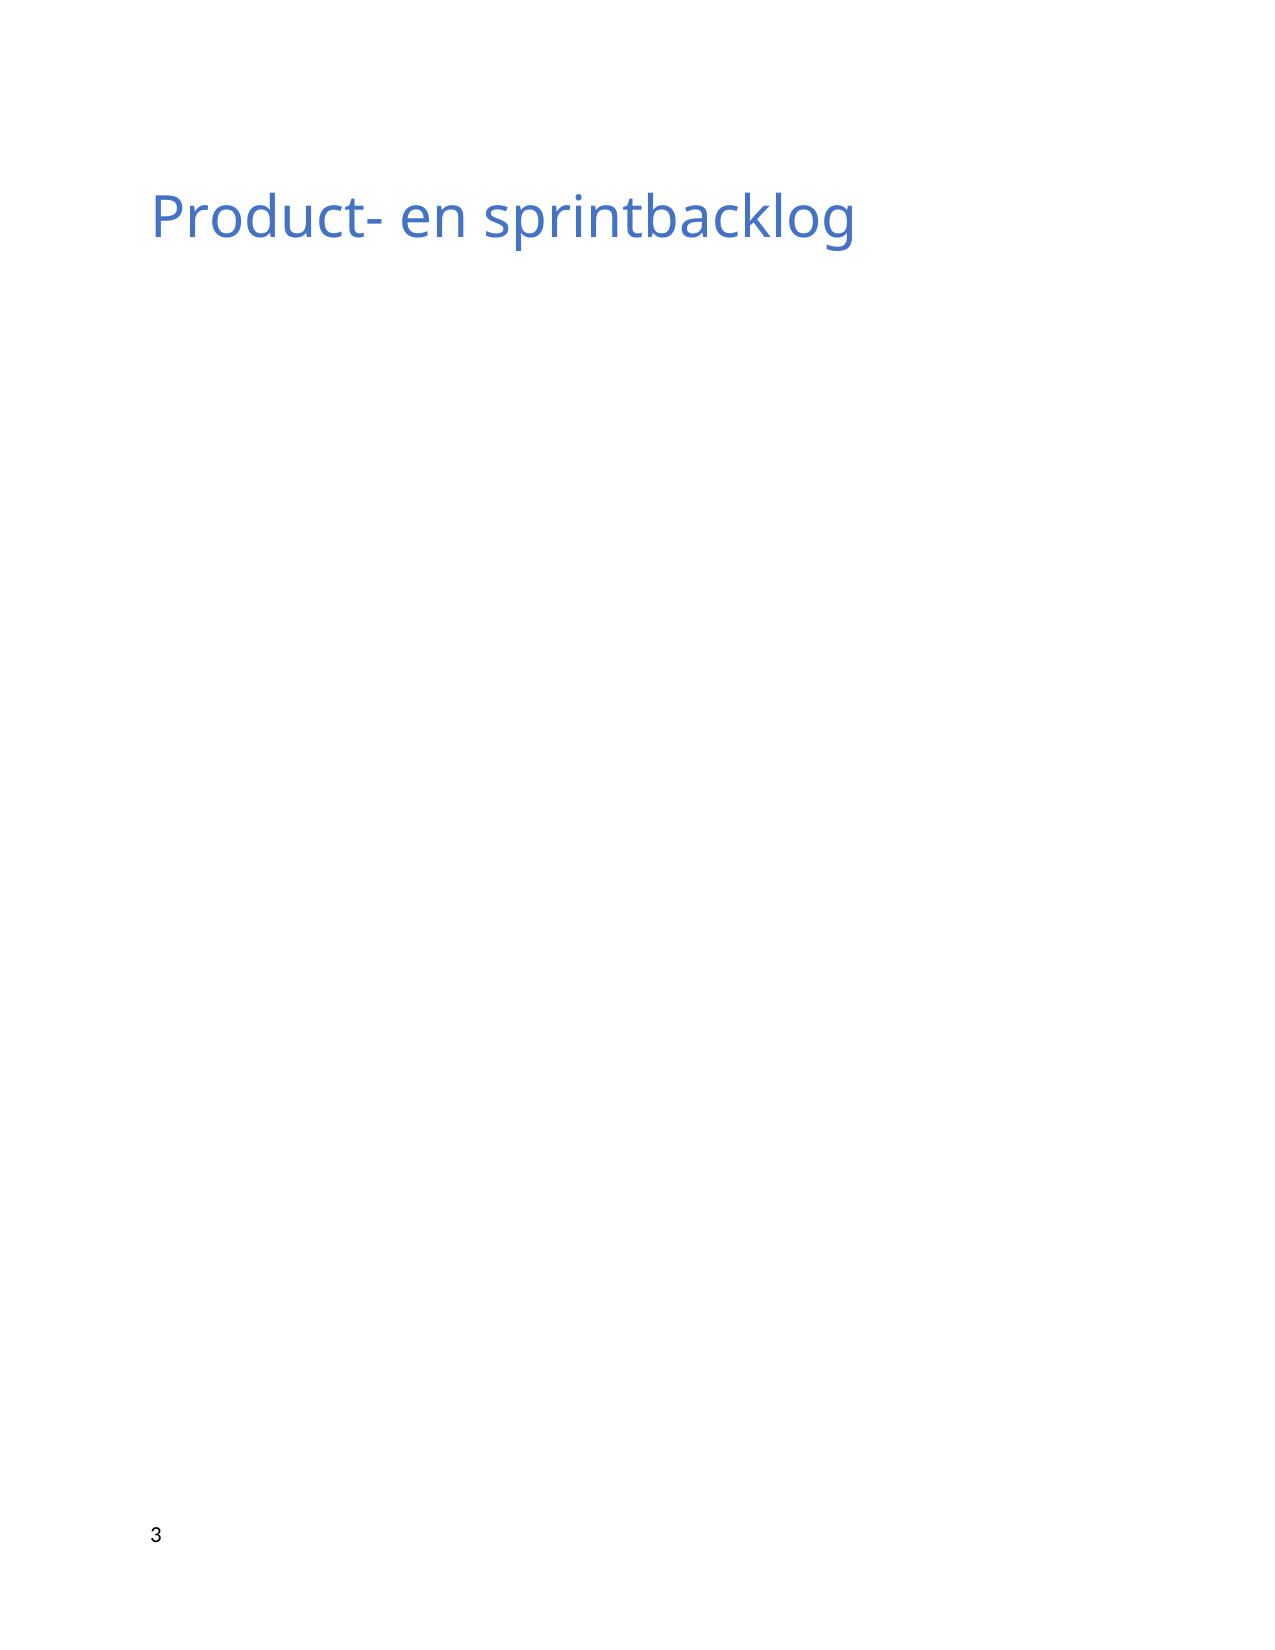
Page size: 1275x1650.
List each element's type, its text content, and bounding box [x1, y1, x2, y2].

subtitle Product- en sprintbacklog [150, 175, 1125, 254]
